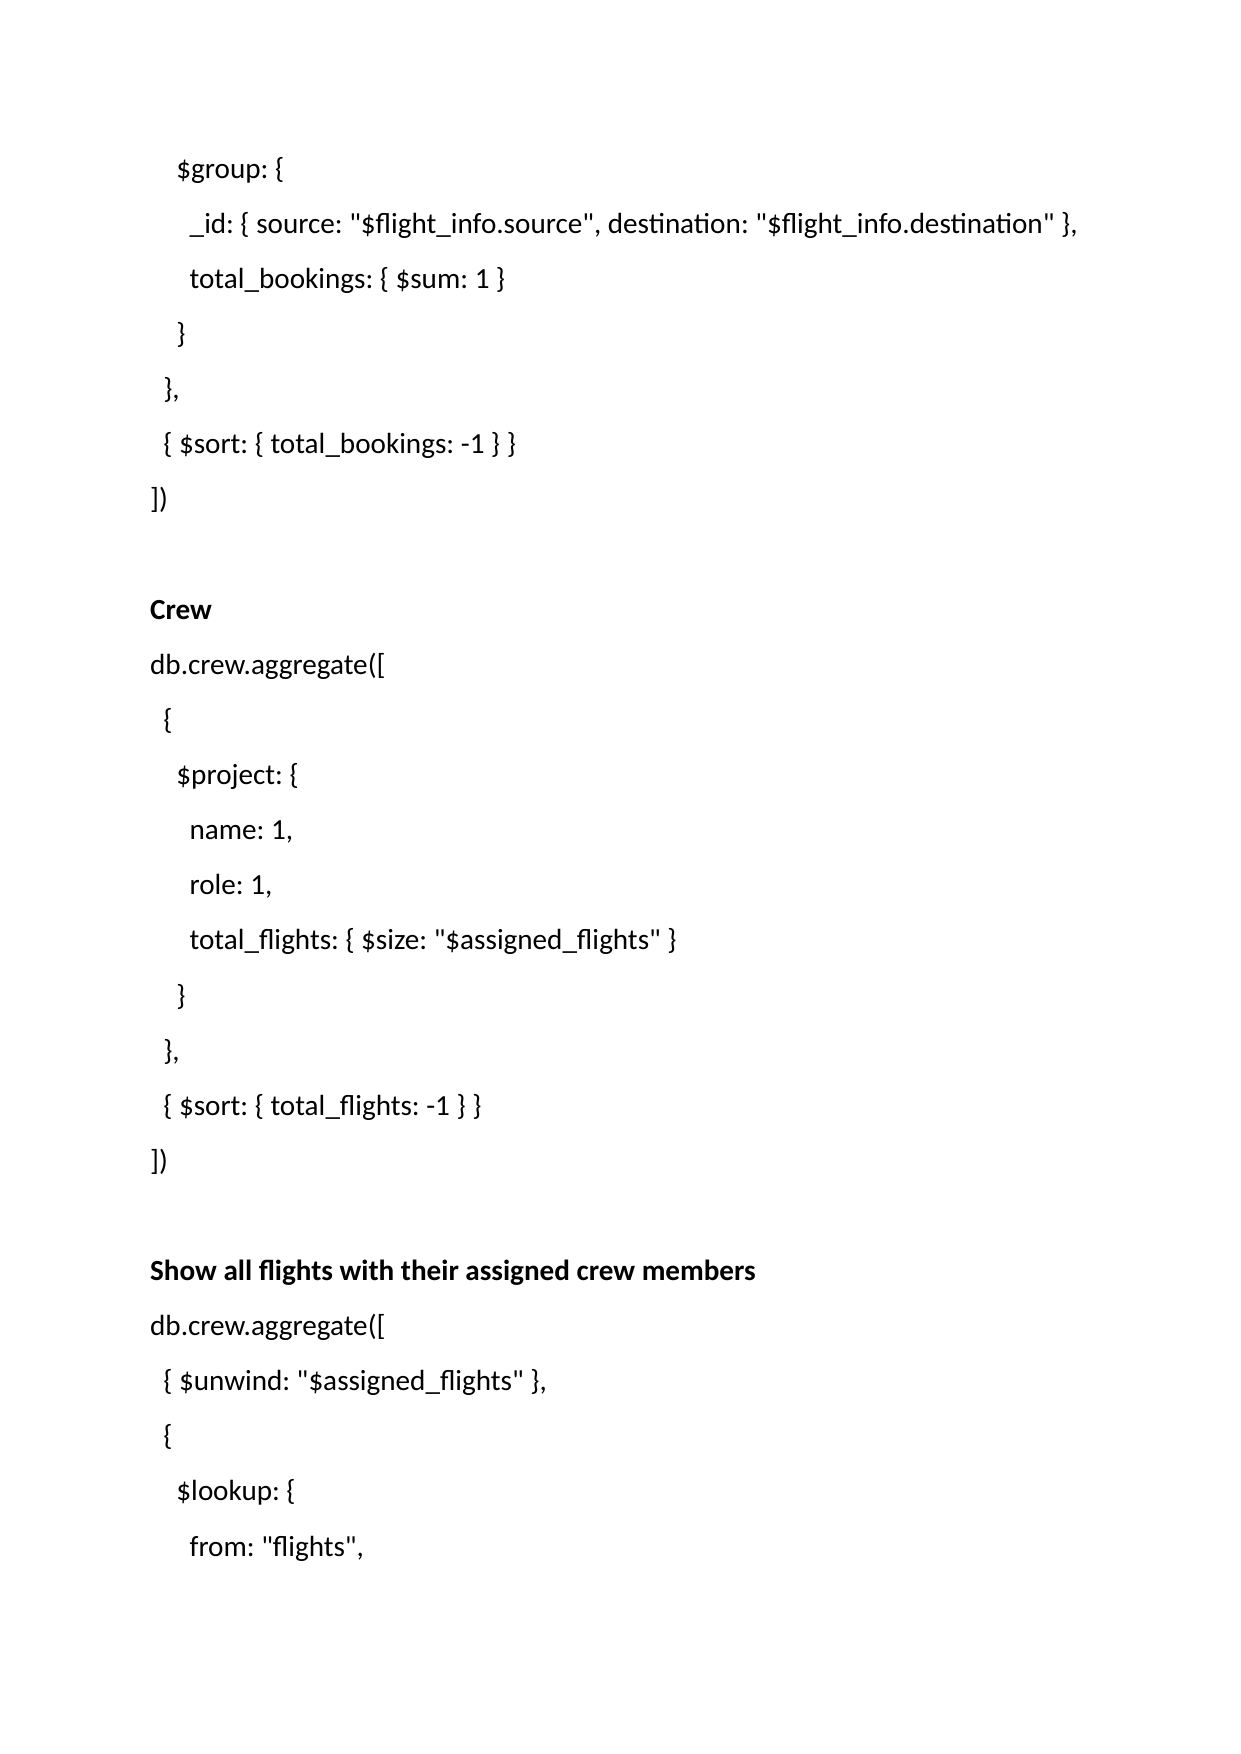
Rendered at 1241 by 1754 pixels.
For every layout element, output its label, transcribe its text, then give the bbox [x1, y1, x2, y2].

text $lookup: { [150, 1472, 1090, 1508]
text $project: { [150, 756, 1090, 792]
text db.crew.aggregate([ [150, 646, 1090, 682]
text { [150, 1417, 1090, 1453]
text $group: { [150, 150, 1090, 186]
text Show all flights with their assigned crew members [150, 1252, 1090, 1288]
text { $sort: { total_bookings: -1 } } [150, 426, 1090, 461]
text }, [150, 1032, 1090, 1067]
text name: 1, [150, 811, 1090, 847]
text db.crew.aggregate([ [150, 1307, 1090, 1343]
text _id: { source: "$flight_info.source", destination: "$flight_info.destination" }, [150, 205, 1090, 241]
text ]) [150, 1142, 1090, 1177]
text total_bookings: { $sum: 1 } [150, 260, 1090, 296]
text { [150, 701, 1090, 737]
text }, [150, 370, 1090, 406]
text } [150, 315, 1090, 351]
text ]) [150, 481, 1090, 516]
text total_flights: { $size: "$assigned_flights" } [150, 921, 1090, 957]
text } [150, 977, 1090, 1012]
text from: "flights", [150, 1528, 1090, 1563]
text { $sort: { total_flights: -1 } } [150, 1087, 1090, 1122]
text { $unwind: "$assigned_flights" }, [150, 1362, 1090, 1398]
text Crew [150, 591, 1090, 626]
text role: 1, [150, 866, 1090, 902]
